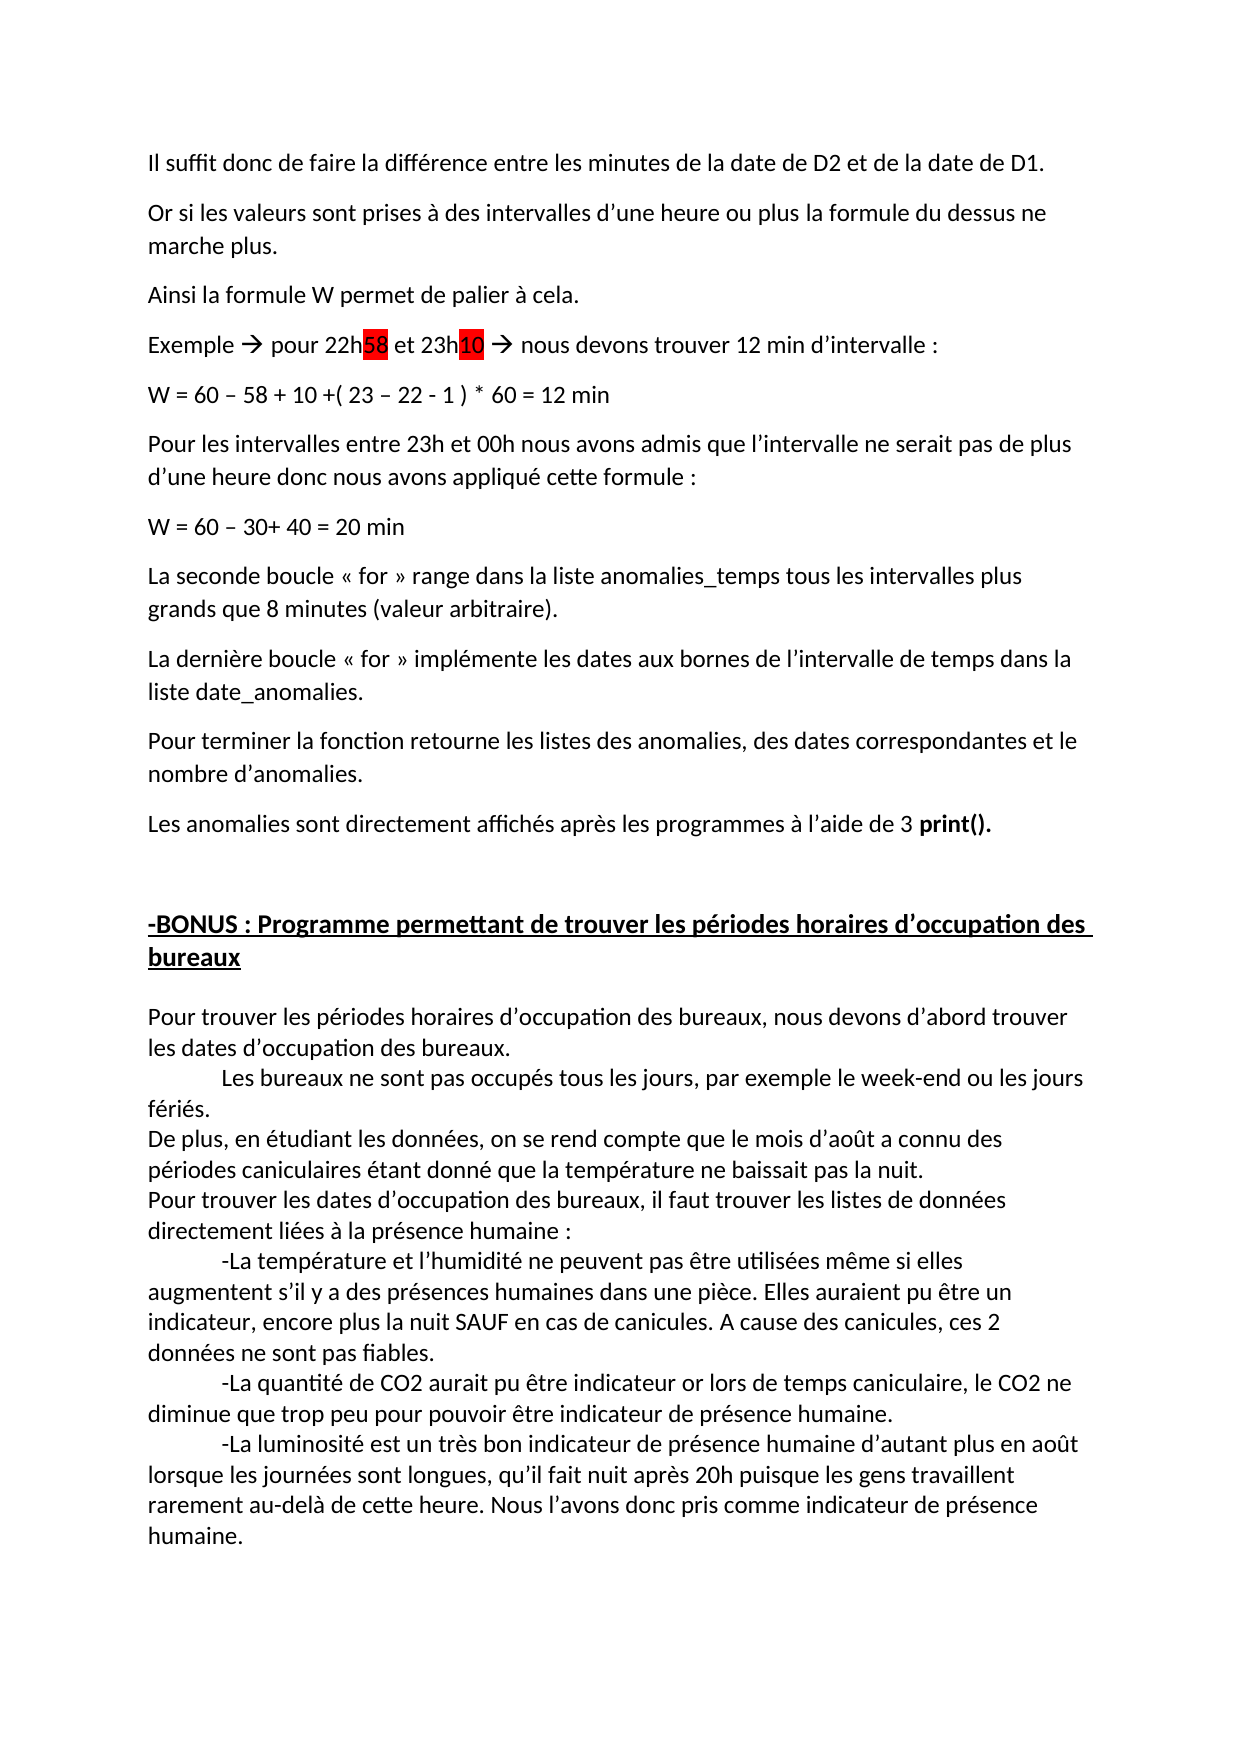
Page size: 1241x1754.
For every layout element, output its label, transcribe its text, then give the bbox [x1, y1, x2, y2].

text Les anomalies sont directement affichés après les programmes à l’aide de 3 print(). [148, 808, 1093, 838]
text Pour trouver les dates d’occupation des bureaux, il faut trouver les listes de données directement liées à la présence humaine : [148, 1184, 1093, 1245]
text La dernière boucle « for » implémente les dates aux bornes de l’intervalle de temps dans la liste date_anomalies. [148, 643, 1093, 706]
text Pour trouver les périodes horaires d’occupation des bureaux, nous devons d’abord trouver les dates d’occupation des bureaux. [148, 1001, 1093, 1062]
text W = 60 – 30+ 40 = 20 min [148, 511, 1093, 541]
text -La température et l’humidité ne peuvent pas être utilisées même si elles augmentent s’il y a des présences humaines dans une pièce. Elles auraient pu être un indicateur, encore plus la nuit SAUF en cas de canicules. A cause des canicules, ces 2 données ne sont pas fiables. [148, 1245, 1093, 1367]
text Pour terminer la fonction retourne les listes des anomalies, des dates correspondantes et le nombre d’anomalies. [148, 726, 1093, 789]
text Exemple pour 22h58 et 23h10 nous devons trouver 12 min d’intervalle : [148, 329, 363, 360]
text Exemple pour 22h58 et 23h10 nous devons trouver 12 min d’intervalle : [484, 329, 1093, 360]
text -La luminosité est un très bon indicateur de présence humaine d’autant plus en août lorsque les journées sont longues, qu’il fait nuit après 20h puisque les gens travaillent rarement au-delà de cette heure. Nous l’avons donc pris comme indicateur de présence humaine. [148, 1428, 1093, 1551]
text Or si les valeurs sont prises à des intervalles d’une heure ou plus la formule du dessus ne marche plus. [148, 197, 1093, 261]
text La seconde boucle « for » range dans la liste anomalies_temps tous les intervalles plus grands que 8 minutes (valeur arbitraire). [148, 561, 1093, 624]
text Il suffit donc de faire la différence entre les minutes de la date de D2 et de la date de D1. [148, 148, 1093, 178]
text -La quantité de CO2 aurait pu être indicateur or lors de temps caniculaire, le CO2 ne diminue que trop peu pour pouvoir être indicateur de présence humaine. [148, 1367, 1093, 1428]
text -BONUS : Programme permettant de trouver les périodes horaires d’occupation des bureaux [148, 937, 1093, 973]
text W = 60 – 58 + 10 +( 23 – 22 - 1 ) * 60 = 12 min [148, 379, 1093, 409]
text Ainsi la formule W permet de palier à cela. [148, 280, 1093, 310]
text -BONUS : Programme permettant de trouver les périodes horaires d’occupation des bureaux [148, 907, 1093, 935]
text Les bureaux ne sont pas occupés tous les jours, par exemple le week-end ou les jours fériés. [148, 1062, 1093, 1123]
text Pour les intervalles entre 23h et 00h nous avons admis que l’intervalle ne serait pas de plus d’une heure donc nous avons appliqué cette formule : [148, 428, 1093, 492]
text De plus, en étudiant les données, on se rend compte que le mois d’août a connu des périodes caniculaires étant donné que la température ne baissait pas la nuit. [148, 1123, 1093, 1184]
